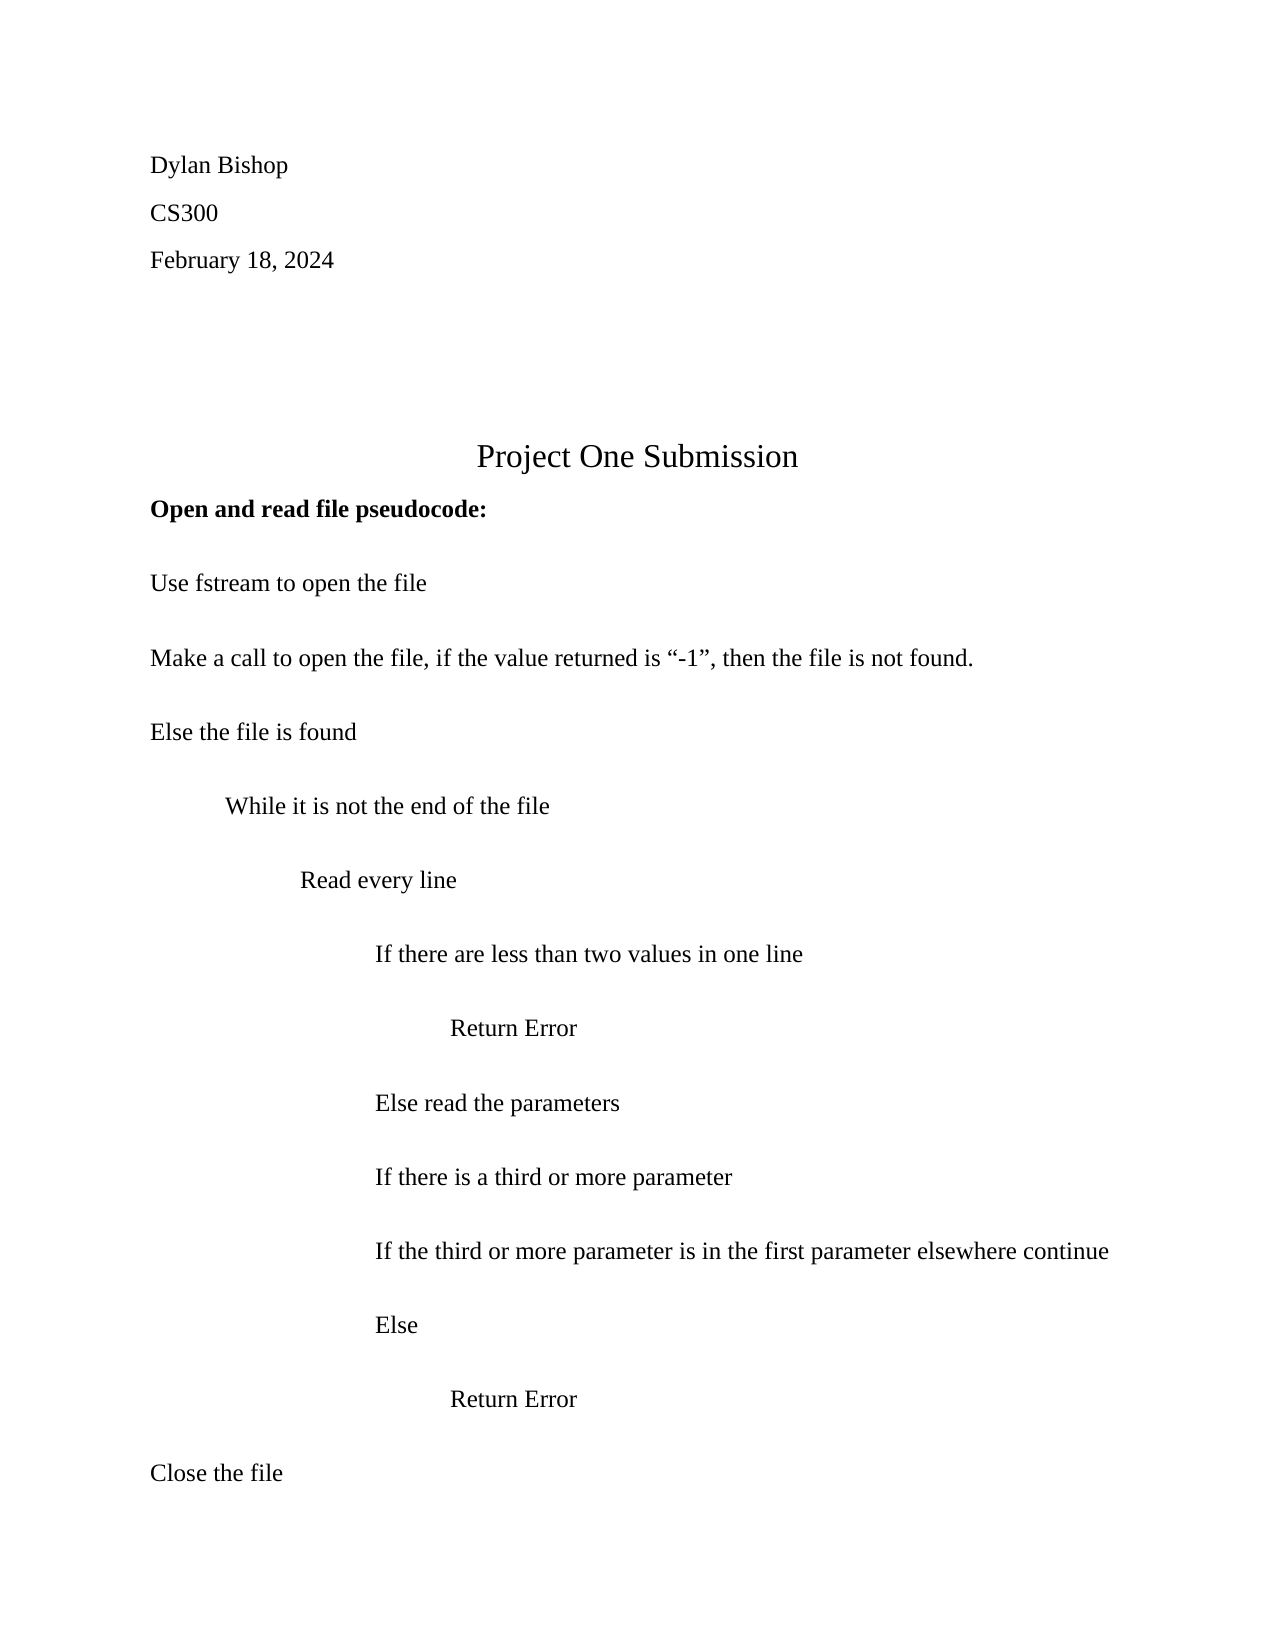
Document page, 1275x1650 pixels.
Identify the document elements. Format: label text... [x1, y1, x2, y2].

text Close the file [150, 1458, 1125, 1487]
text Else [150, 1310, 1125, 1339]
text Else the file is found [150, 717, 1125, 746]
text If the third or more parameter is in the first parameter elsewhere continue [150, 1236, 1125, 1265]
text Project One Submission [150, 436, 1125, 474]
text CS300 [150, 198, 1125, 226]
text Make a call to open the file, if the value returned is “-1”, then the file is not found. [150, 643, 1125, 671]
text Return Error [150, 1384, 1125, 1413]
text Else read the parameters [150, 1088, 1125, 1116]
text If there are less than two values in one line [150, 939, 1125, 968]
text Use fstream to open the file [150, 568, 1125, 597]
text Dylan Bishop [150, 150, 1125, 179]
text Return Error [150, 1013, 1125, 1042]
text If there is a third or more parameter [150, 1162, 1125, 1191]
text While it is not the end of the file [150, 791, 1125, 820]
text Read every line [150, 865, 1125, 894]
text Open and read file pseudocode: [150, 494, 1125, 523]
text February 18, 2024 [150, 245, 1125, 274]
